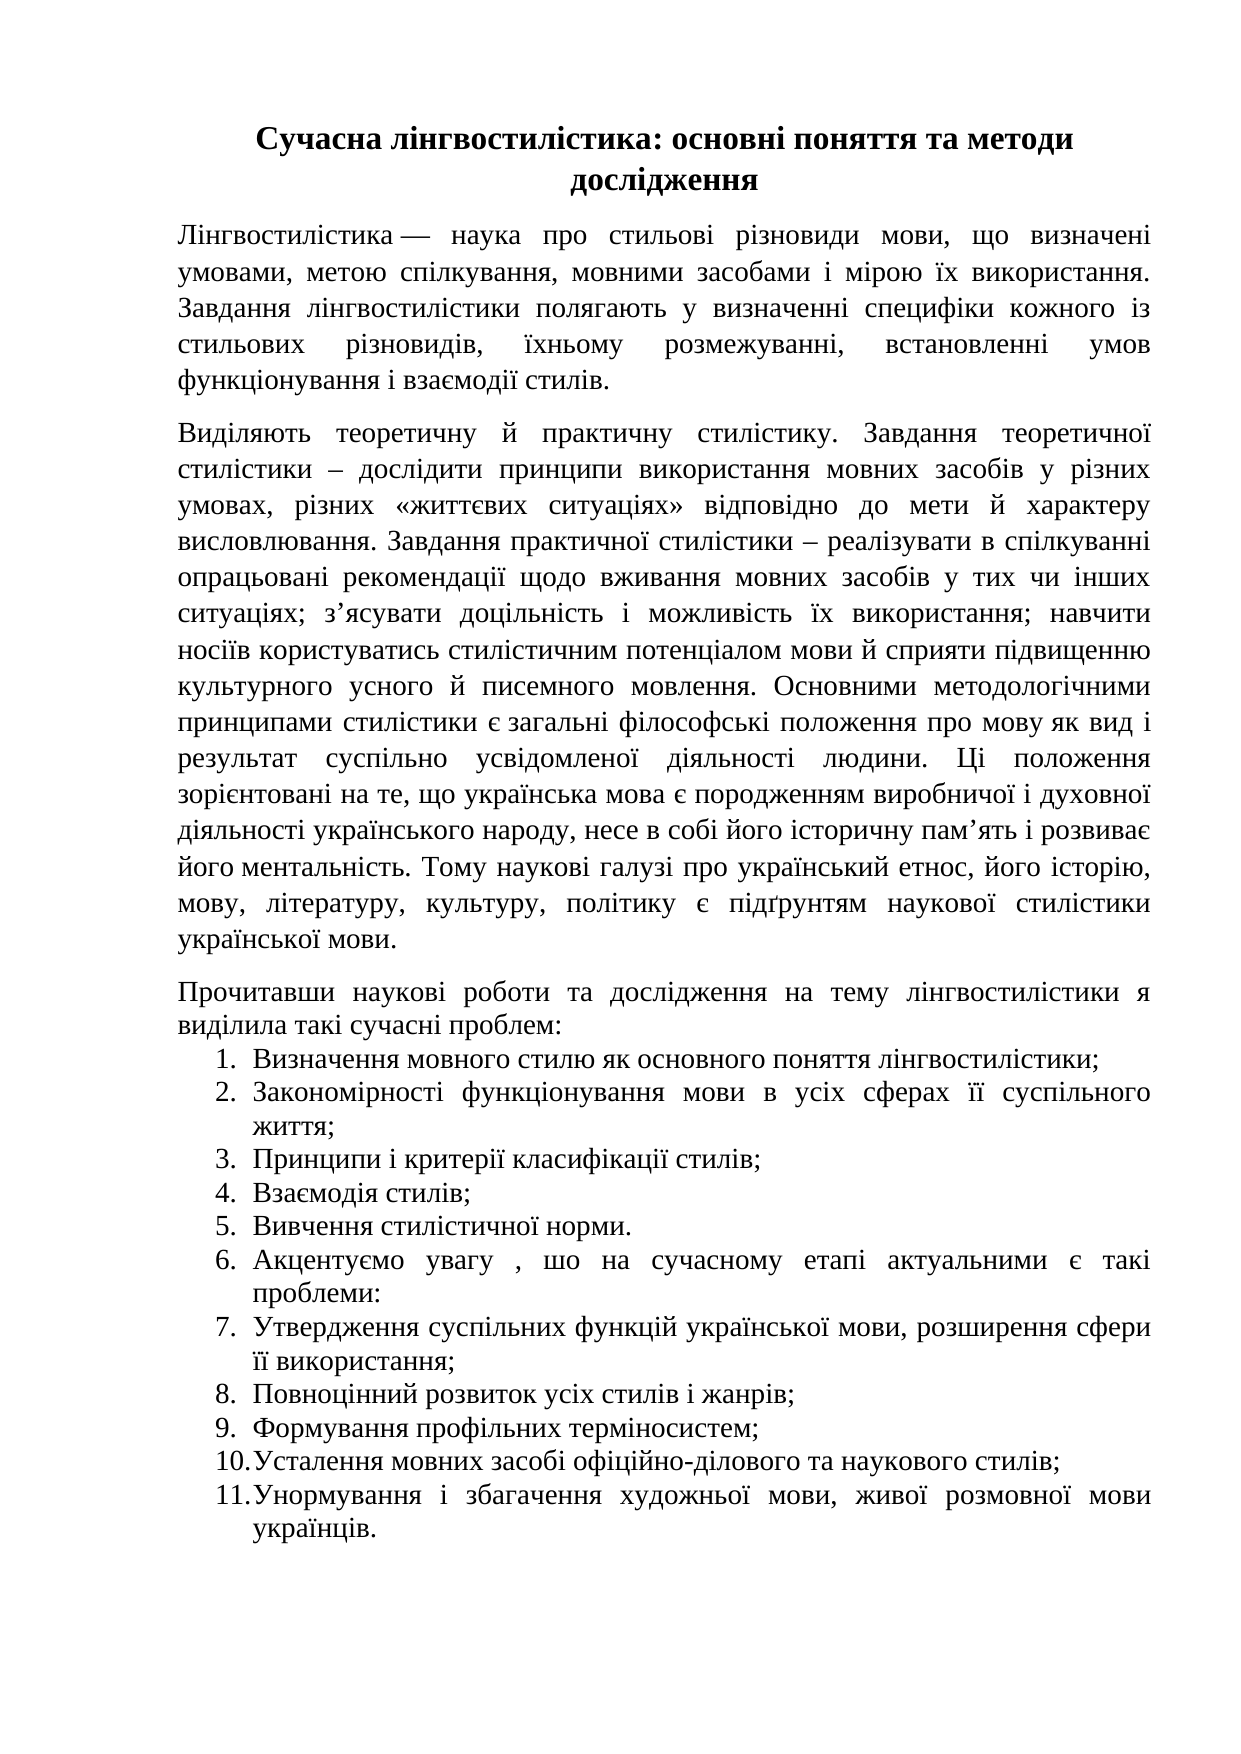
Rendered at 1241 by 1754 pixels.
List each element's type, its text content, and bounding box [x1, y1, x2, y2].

list Усталення мовних засобі офіційно-ділового та наукового стилів; [215, 1443, 1152, 1477]
text Лінгвостилістика — наука про стильові різновиди мови, що визначені умовами, метою спілкування, мовними засобами і мірою їх використання. Завдання лінгвостилістики полягають у визначенні специфіки кожного із стильових різновидів, їхньому розмежуванні, встановленні умов функціонування і взаємодії стилів. [177, 359, 1152, 396]
list Принципи і критерії класифікації стилів; [215, 1141, 1152, 1175]
list Формування профільних терміносистем; [215, 1410, 1152, 1443]
list Взаємодія стилів; [215, 1175, 1152, 1208]
list Унормування і збагачення художньої мови, живої розмовної мови українців. [215, 1477, 1152, 1544]
list Акцентуємо увагу , шо на сучасному етапі актуальними є такі проблеми: [215, 1242, 1152, 1309]
list Утвердження суспільних функцій української мови, розширення сфери її використання; [215, 1309, 1152, 1376]
list Повноцінний розвиток усіх стилів і жанрів; [215, 1376, 1152, 1410]
text Сучасна лінгвостилістика: основні поняття та методи дослідження [177, 118, 1152, 198]
list Закономірності функціонування мови в усіх сферах її суспільного життя; [215, 1074, 1152, 1141]
text Прочитавши наукові роботи та дослідження на тему лінгвостилістики я виділила такі сучасні проблем: [177, 974, 1152, 1041]
list Визначення мовного стилю як основного поняття лінгвостилістики; [215, 1041, 1152, 1074]
list Вивчення стилістичної норми. [215, 1208, 1152, 1242]
